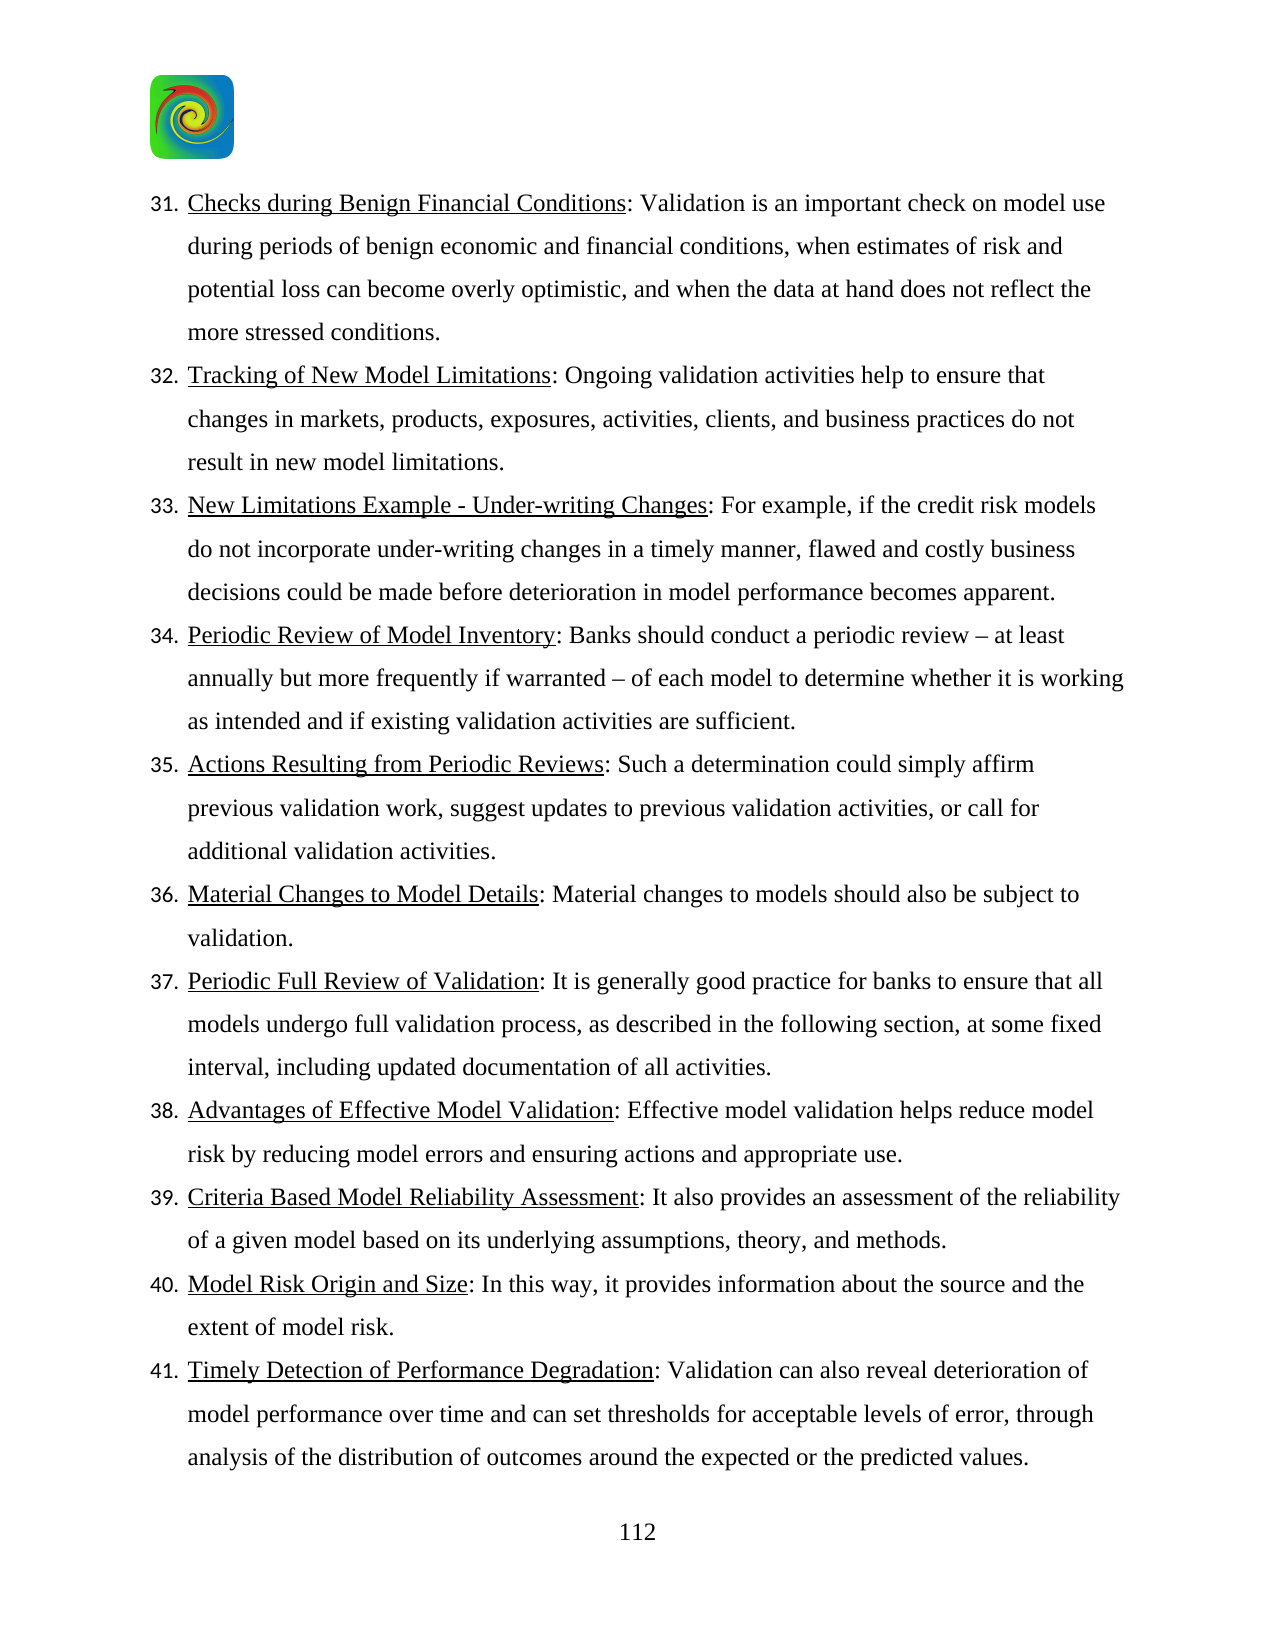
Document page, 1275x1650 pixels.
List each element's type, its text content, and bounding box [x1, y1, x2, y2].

list Criteria Based Model Reliability Assessment: It also provides an assessment of the reliability of a given model based on its underlying assumptions, theory, and methods. [150, 1182, 1125, 1254]
list Advantages of Effective Model Validation: Effective model validation helps reduce model risk by reducing model errors and ensuring actions and appropriate use. [150, 1096, 1125, 1168]
list Model Risk Origin and Size: In this way, it provides information about the source and the extent of model risk. [150, 1269, 1125, 1341]
picture [150, 75, 223, 159]
list Periodic Full Review of Validation: It is generally good practice for banks to ensure that all models undergo full validation process, as described in the following section, at some fixed interval, including updated documentation of all activities. [150, 966, 1125, 1081]
list Actions Resulting from Periodic Reviews: Such a determination could simply affirm previous validation work, suggest updates to previous validation activities, or call for additional validation activities. [150, 749, 1125, 865]
list Checks during Benign Financial Conditions: Validation is an important check on model use during periods of benign economic and financial conditions, when estimates of risk and potential loss can become overly optimistic, and when the data at hand does not reflect the more stressed conditions. [150, 188, 1125, 346]
list Material Changes to Model Details: Material changes to models should also be subject to validation. [150, 879, 1125, 951]
list Tracking of New Model Limitations: Ongoing validation activities help to ensure that changes in markets, products, exposures, activities, clients, and business practices do not result in new model limitations. [150, 361, 1125, 476]
list Periodic Review of Model Inventory: Banks should conduct a periodic review – at least annually but more frequently if warranted – of each model to determine whether it is working as intended and if existing validation activities are sufficient. [150, 620, 1125, 735]
picture [188, 75, 234, 159]
list Timely Detection of Performance Degradation: Validation can also reveal deterioration of model performance over time and can set thresholds for acceptable levels of error, through analysis of the distribution of outcomes around the expected or the predicted values. [150, 1355, 1125, 1471]
list New Limitations Example - Under-writing Changes: For example, if the credit risk models do not incorporate under-writing changes in a timely manner, flawed and costly business decisions could be made before deterioration in model performance becomes apparent. [150, 490, 1125, 606]
